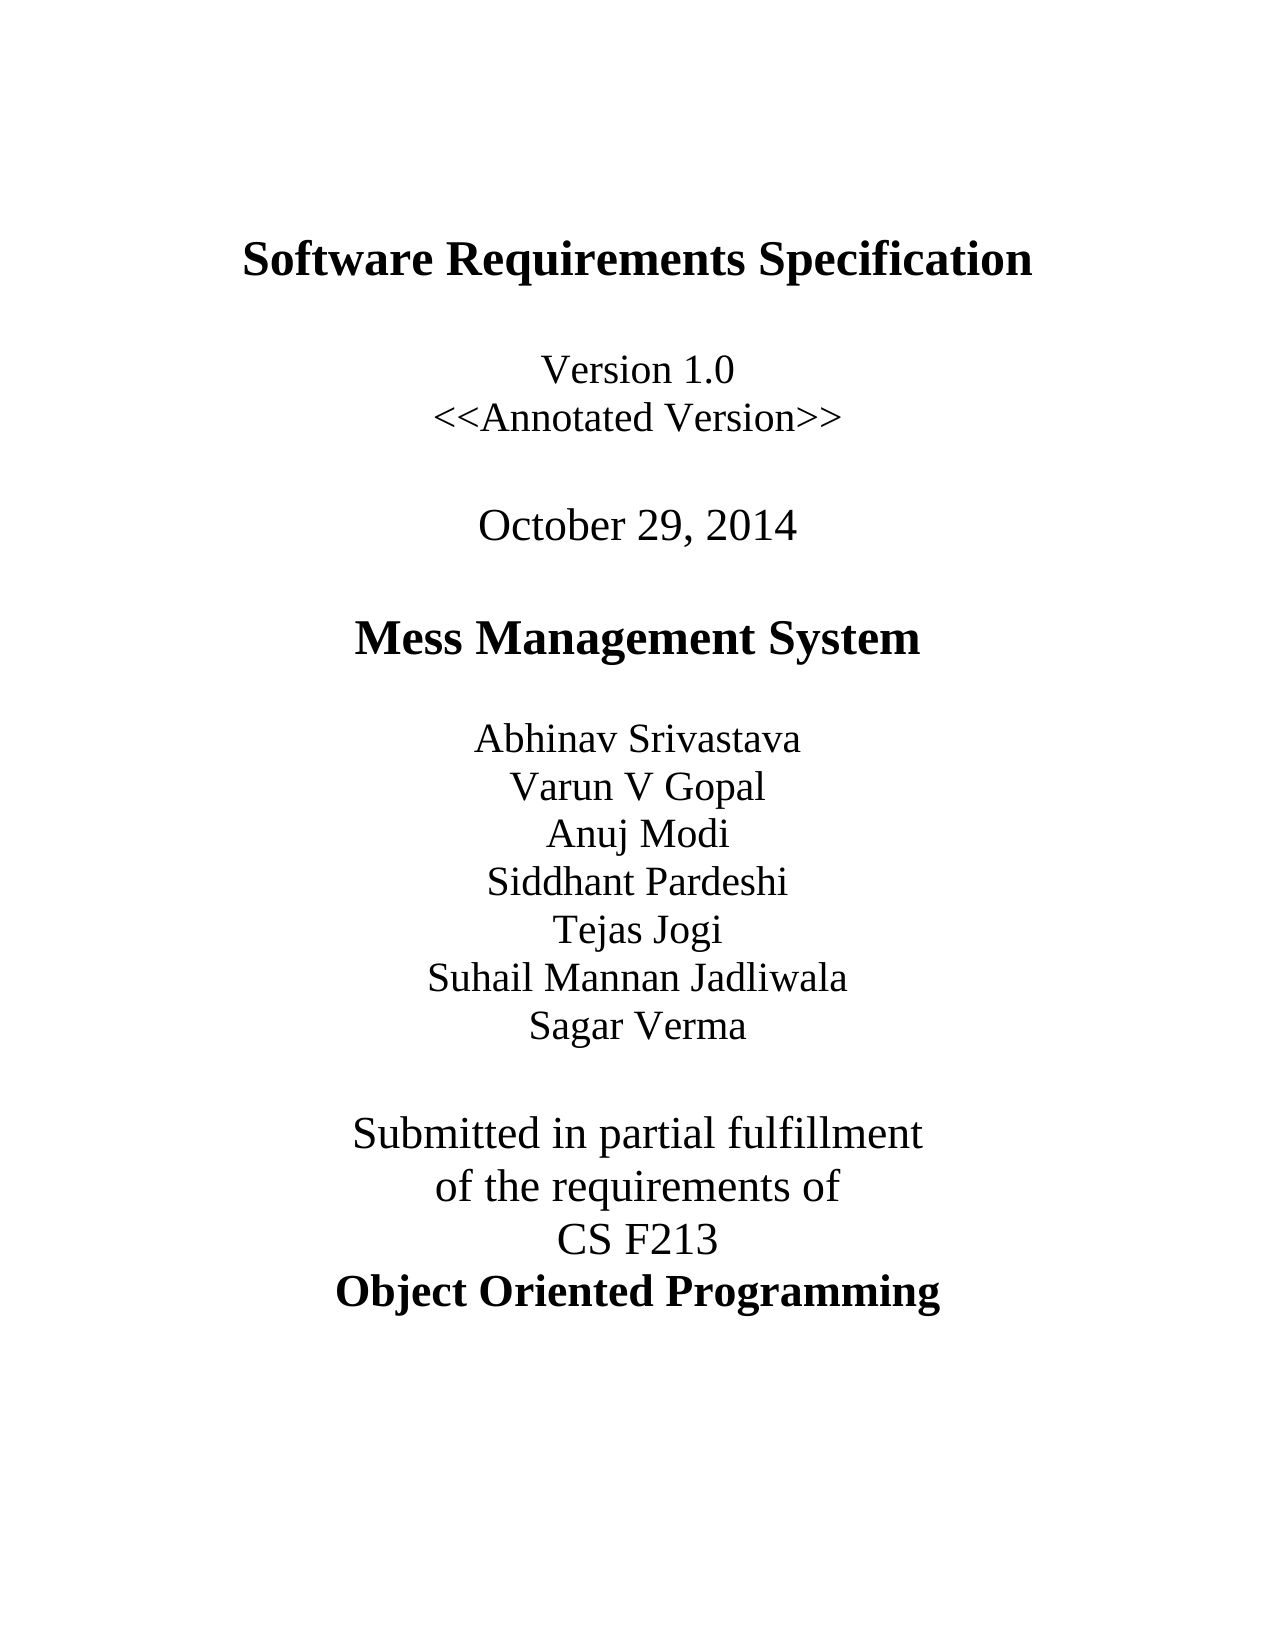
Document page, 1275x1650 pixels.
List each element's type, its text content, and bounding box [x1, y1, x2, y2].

text October 29, 2014 [187, 497, 1087, 550]
text Submitted in partial fulfillment [187, 1106, 1087, 1159]
text Version 1.0 [187, 344, 1087, 392]
text Software Requirements Specification [187, 229, 1087, 287]
text Sagar Verma [187, 1001, 1087, 1048]
text Suhail Mannan Jadliwala [187, 953, 1087, 1001]
text Object Oriented Programming [187, 1264, 1087, 1317]
text Abhinav Srivastava [187, 713, 1087, 761]
text CS F213 [187, 1211, 1087, 1264]
text Varun V Gopal [187, 761, 1087, 809]
text <<Annotated Version>> [187, 392, 1087, 440]
text Siddhant Pardeshi [187, 857, 1087, 905]
text Anuj Modi [187, 809, 1087, 857]
text Mess Management System [187, 608, 1087, 665]
text Tejas Jogi [187, 905, 1087, 953]
text of the requirements of [187, 1159, 1087, 1211]
